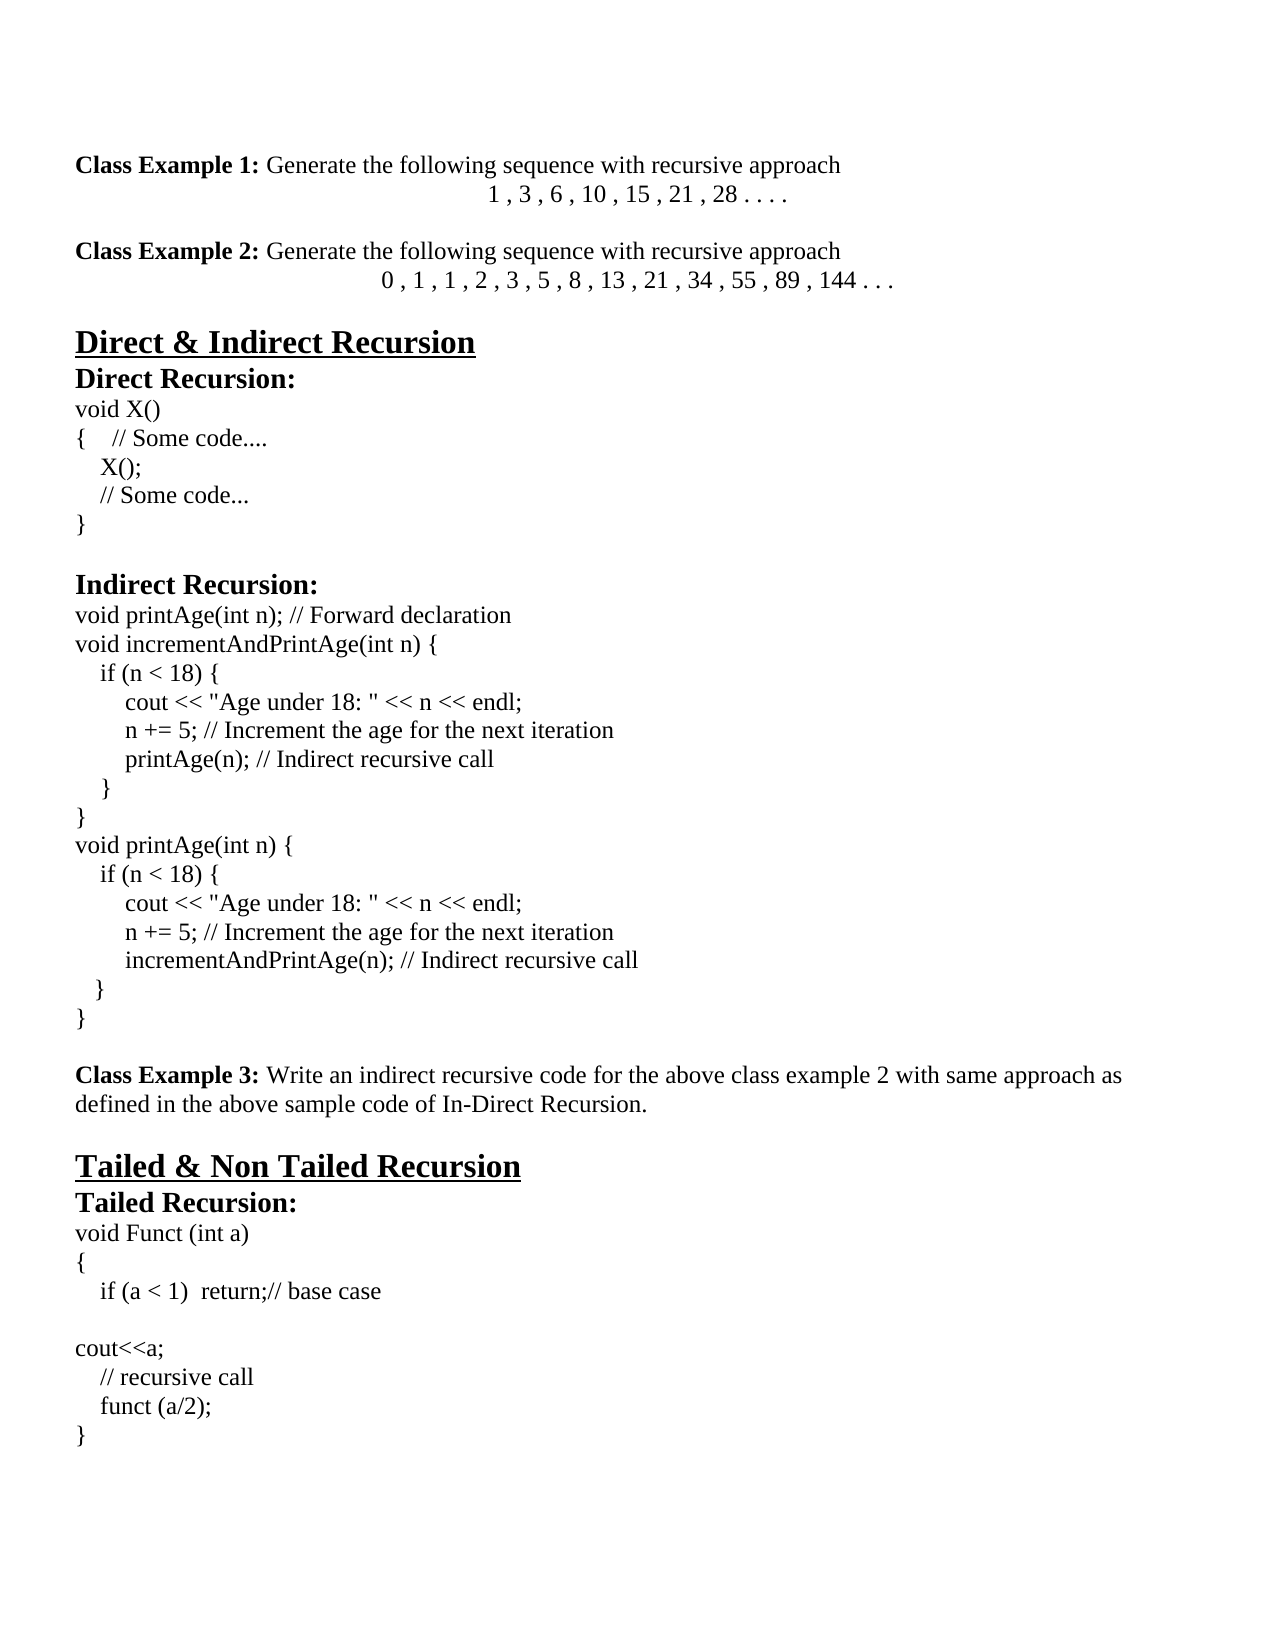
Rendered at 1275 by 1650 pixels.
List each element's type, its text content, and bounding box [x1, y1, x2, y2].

text } [75, 773, 1200, 802]
text 0 , 1 , 1 , 2 , 3 , 5 , 8 , 13 , 21 , 34 , 55 , 89 , 144 . . . [75, 265, 1200, 294]
text Class Example 2: Generate the following sequence with recursive approach [75, 236, 1200, 265]
text if (n < 18) { [75, 859, 1200, 888]
text Indirect Recursion: [75, 567, 1200, 600]
text Class Example 1: Generate the following sequence with recursive approach [75, 150, 1200, 179]
text void printAge(int n); // Forward declaration [75, 600, 1200, 629]
text Tailed Recursion: [75, 1185, 1200, 1218]
text X(); [75, 452, 1200, 481]
text n += 5; // Increment the age for the next iteration [75, 715, 1200, 744]
text cout<<a; [75, 1333, 1200, 1362]
text printAge(n); // Indirect recursive call [75, 744, 1200, 773]
text cout << "Age under 18: " << n << endl; [75, 888, 1200, 917]
text defined in the above sample code of In-Direct Recursion. [75, 1089, 1200, 1118]
text } [75, 1420, 1200, 1448]
text Tailed & Non Tailed Recursion [75, 1147, 1200, 1185]
text cout << "Age under 18: " << n << endl; [75, 687, 1200, 715]
text if (a < 1) return;// base case [75, 1276, 1200, 1305]
text 1 , 3 , 6 , 10 , 15 , 21 , 28 . . . . [75, 179, 1200, 207]
text void X() [75, 394, 1200, 423]
text } [75, 1003, 1200, 1032]
text void printAge(int n) { [75, 830, 1200, 859]
text Direct Recursion: [75, 361, 1200, 394]
text } [75, 509, 1200, 538]
text { // Some code.... [75, 423, 1200, 452]
text void Funct (int a) [75, 1218, 1200, 1247]
text // recursive call [75, 1362, 1200, 1391]
text } [75, 974, 1200, 1003]
text void incrementAndPrintAge(int n) { [75, 629, 1200, 658]
text } [75, 802, 1200, 830]
text Class Example 3: Write an indirect recursive code for the above class example 2 with same approach as [75, 1060, 1200, 1089]
text // Some code... [75, 481, 1200, 509]
text { [75, 1247, 1200, 1276]
text incrementAndPrintAge(n); // Indirect recursive call [75, 945, 1200, 974]
text if (n < 18) { [75, 658, 1200, 687]
text funct (a/2); [75, 1391, 1200, 1420]
text Direct & Indirect Recursion [75, 322, 1200, 361]
text n += 5; // Increment the age for the next iteration [75, 917, 1200, 945]
